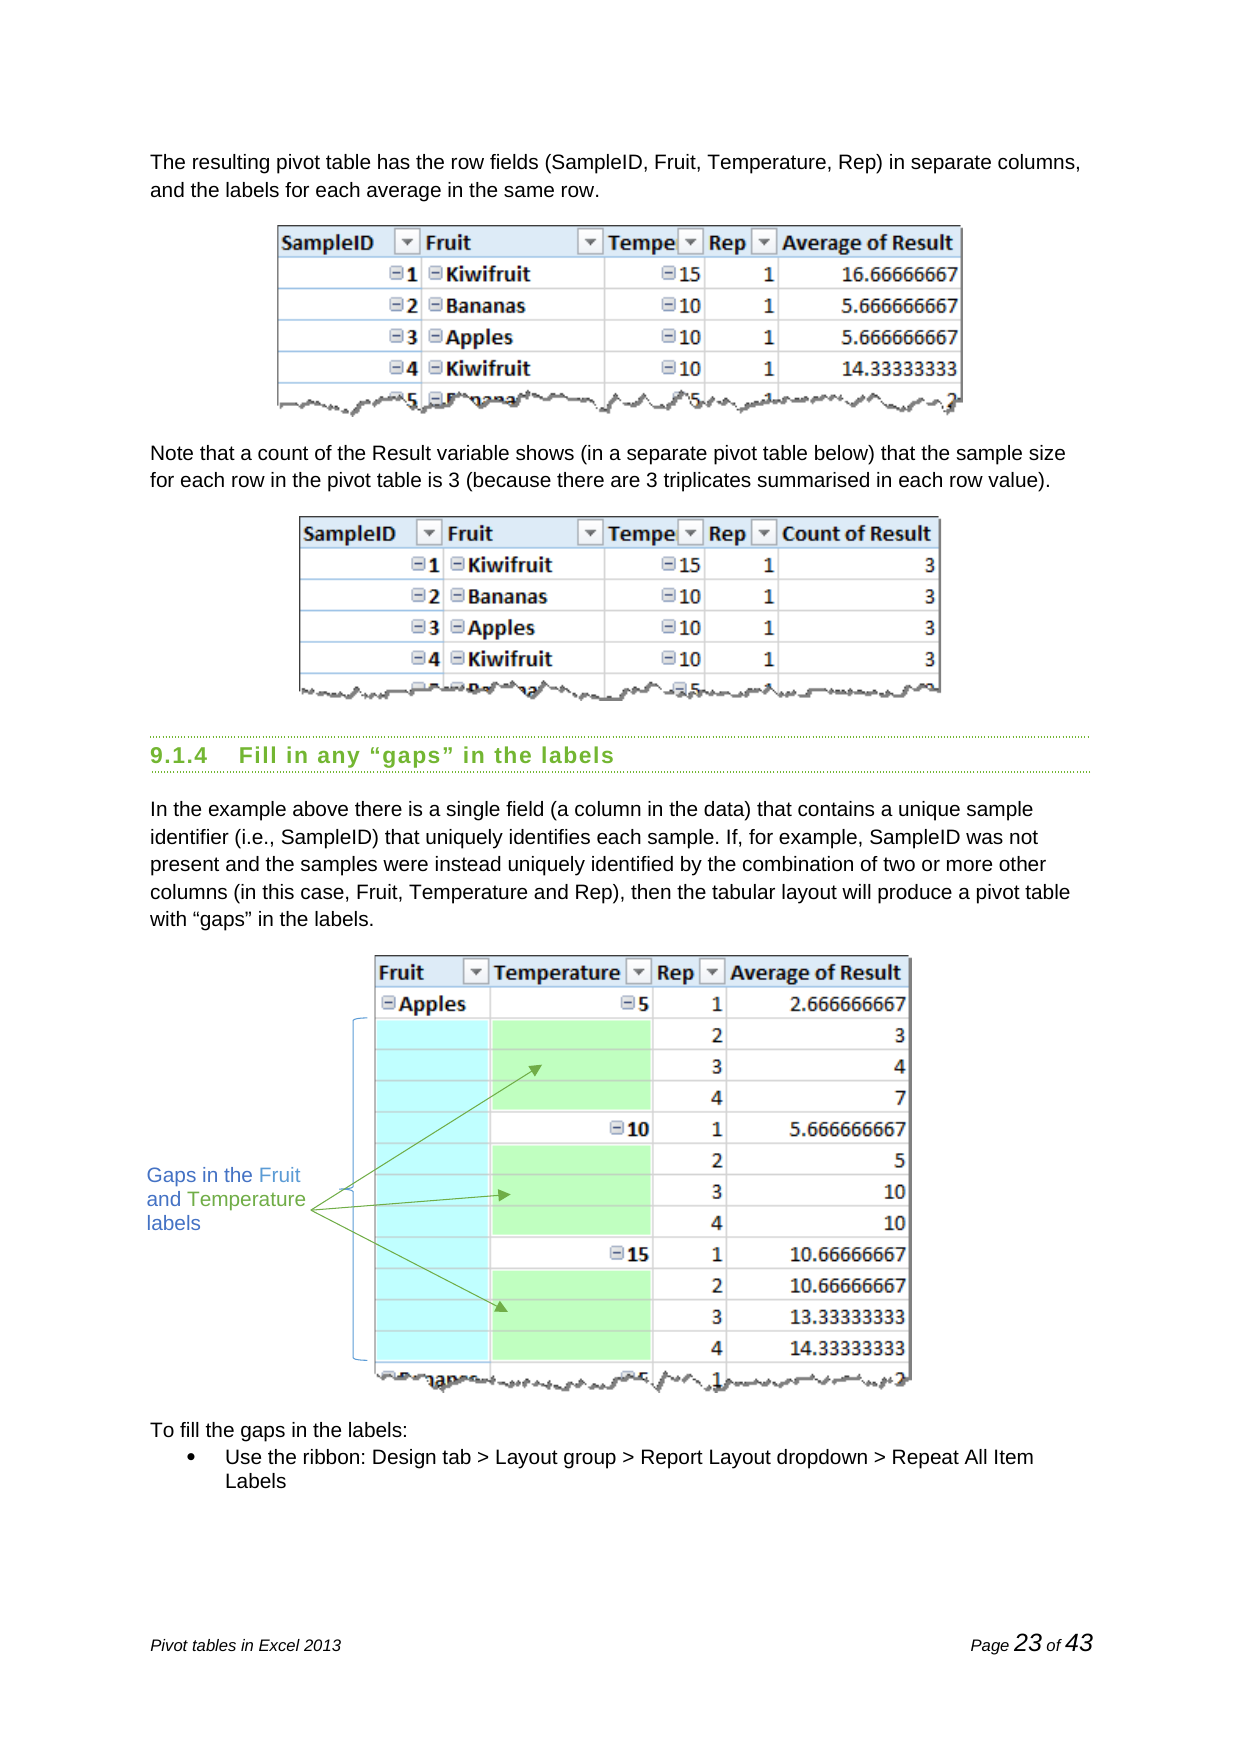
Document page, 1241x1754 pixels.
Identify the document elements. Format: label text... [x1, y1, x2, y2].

subtitle Fill in any “gaps” in the labels [150, 736, 1090, 773]
picture [299, 516, 942, 701]
text The resulting pivot table has the row fields (SampleID, Fruit, Temperature, Rep) in separate columns, and the labels for each average in the same row. [150, 150, 1090, 201]
picture [277, 225, 963, 417]
picture [374, 955, 912, 1393]
text Note that a count of the Result variable shows (in a separate pivot table below) that the sample size for each row in the pivot table is 3 (because there are 3 triplicates summarised in each row value). [150, 441, 1090, 492]
text To fill the gaps in the labels: [150, 1417, 1090, 1441]
list Use the ribbon: Design tab > Layout group > Report Layout dropdown > Repeat All Item Labels [187, 1445, 1090, 1493]
text In the example above there is a single field (a column in the data) that contains a unique sample identifier (i.e., SampleID) that uniquely identifies each sample. If, for example, SampleID was not present and the samples were instead uniquely identified by the combination of two or more other columns (in this case, Fruit, Temperature and Rep), then the tabular layout will produce a pivot table with “gaps” in the labels. [150, 797, 1090, 931]
